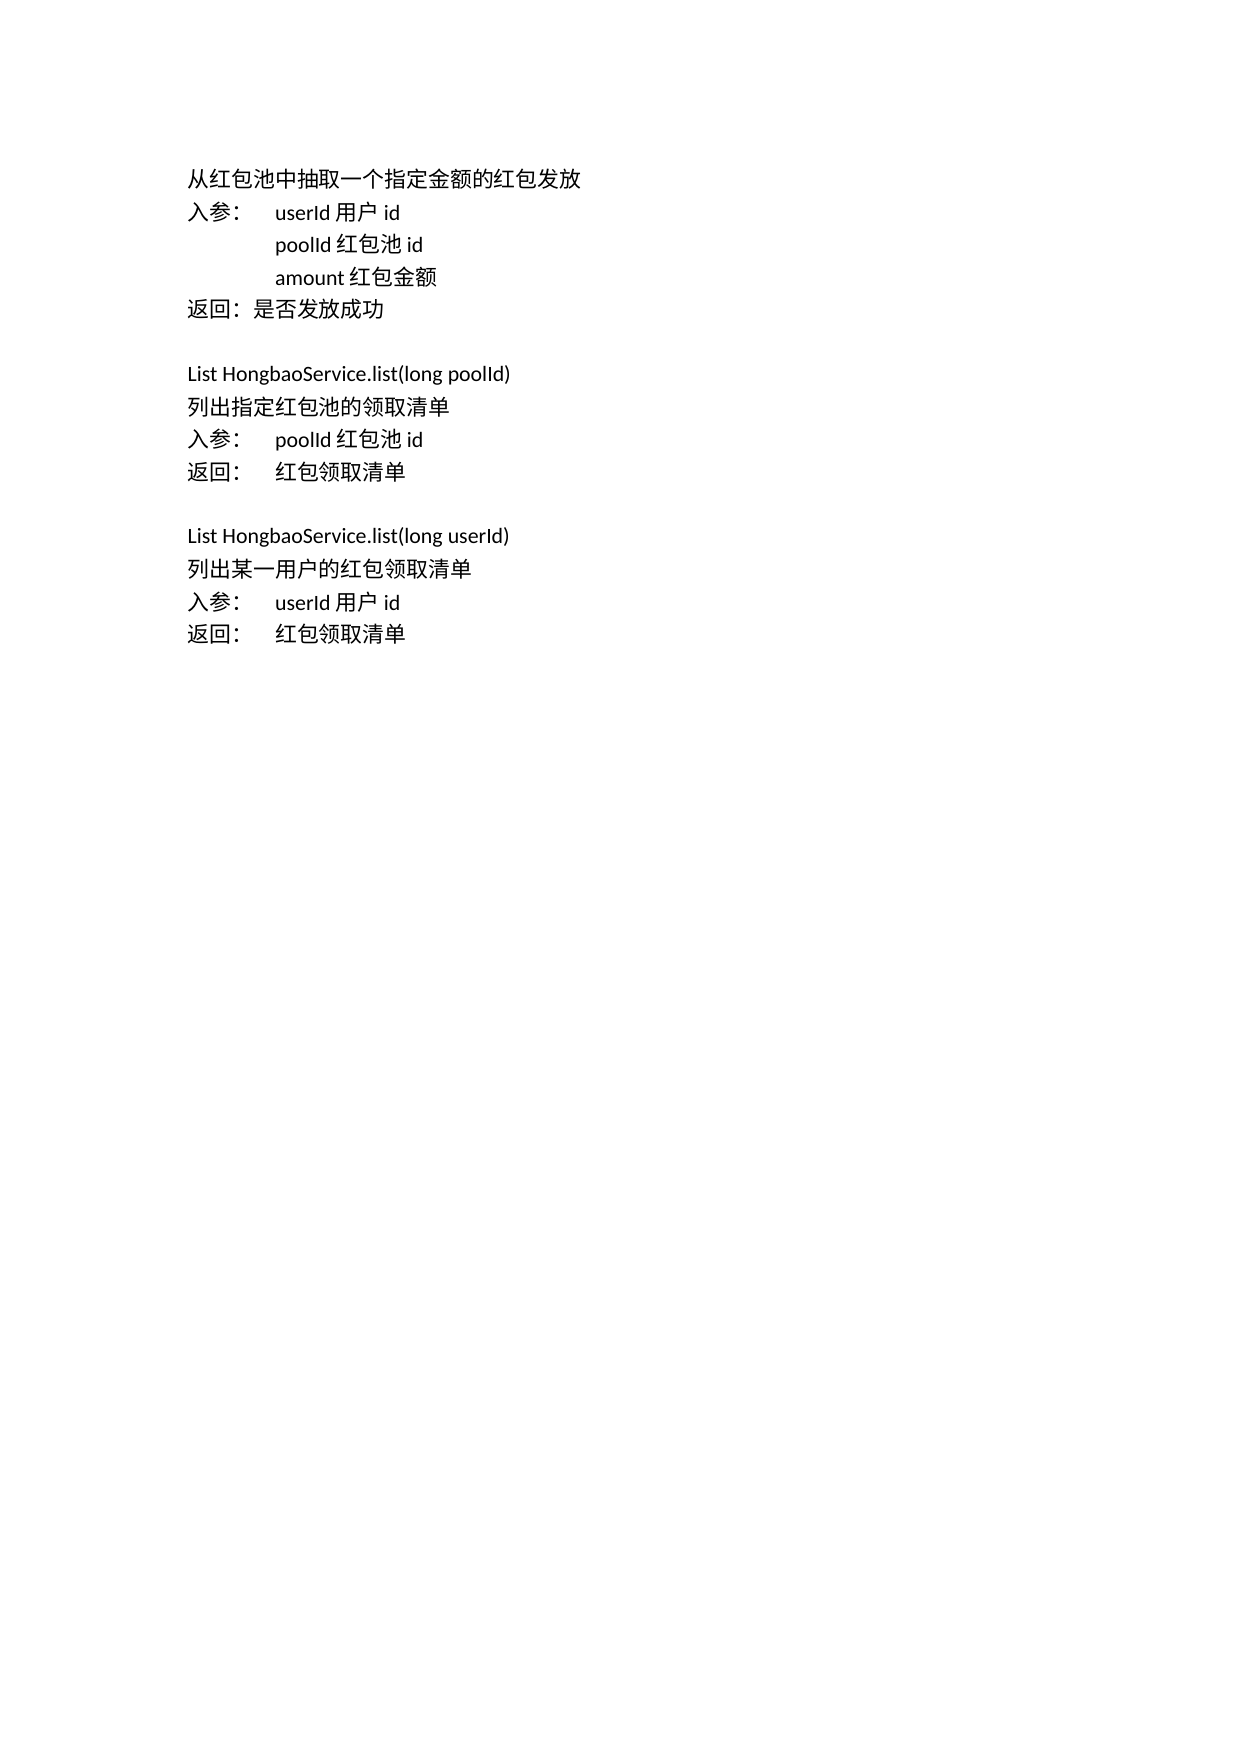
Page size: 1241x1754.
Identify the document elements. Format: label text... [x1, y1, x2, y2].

text poolId 红包池id [187, 227, 1053, 259]
text 入参： userId 用户id [187, 584, 1053, 617]
text 返回： 红包领取清单 [187, 617, 1053, 649]
text 入参： poolId 红包池id [187, 422, 1053, 454]
text 列出指定红包池的领取清单 [187, 389, 1053, 422]
text 返回：是否发放成功 [187, 292, 1053, 324]
text 从红包池中抽取一个指定金额的红包发放 [187, 162, 1053, 194]
text 入参： userId 用户id [187, 194, 1053, 227]
text 返回： 红包领取清单 [187, 454, 1053, 487]
text amount 红包金额 [187, 259, 1053, 292]
text List HongbaoService.list(long poolId) [187, 357, 1053, 389]
text List HongbaoService.list(long userId) [187, 519, 1053, 552]
text 列出某一用户的红包领取清单 [187, 552, 1053, 584]
